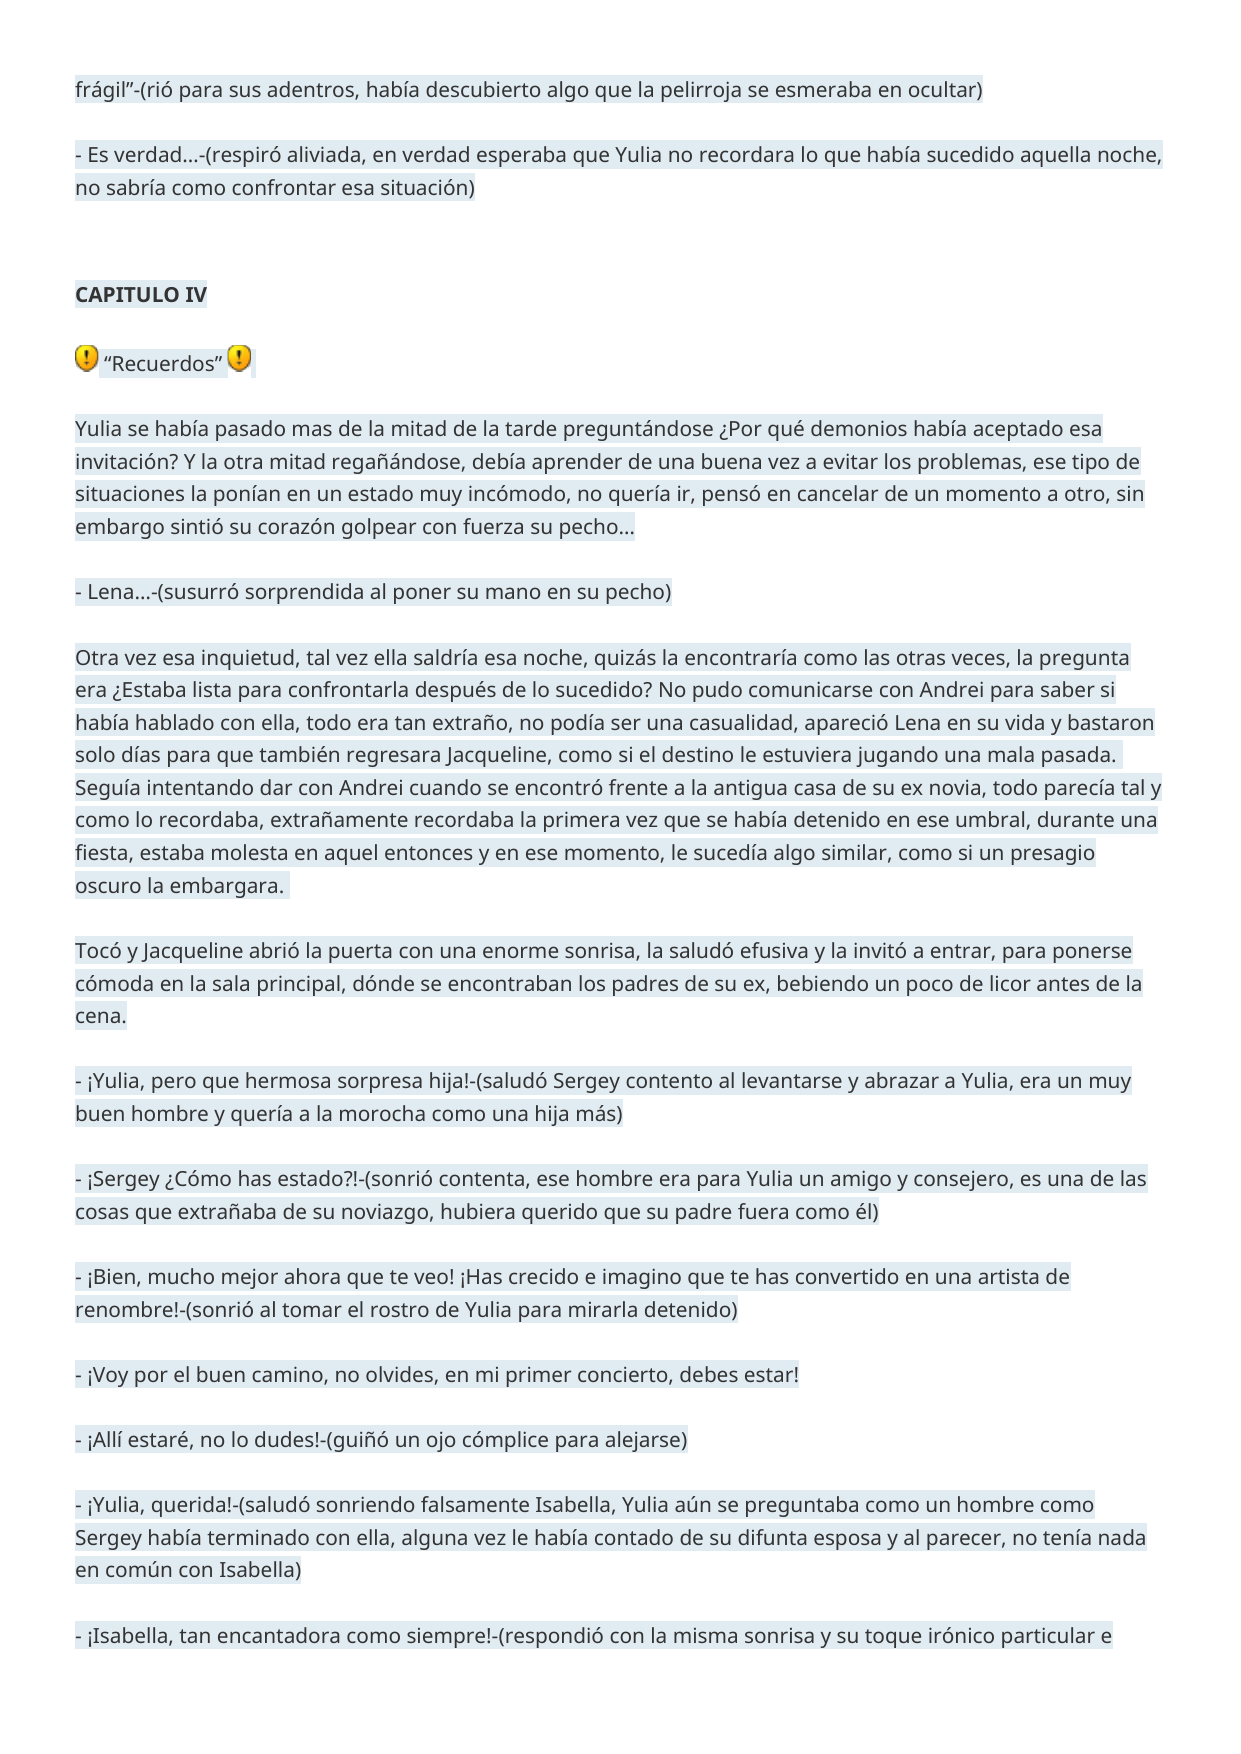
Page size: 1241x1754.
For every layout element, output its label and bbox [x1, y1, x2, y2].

picture [75, 345, 99, 372]
text [75, 280, 1165, 1649]
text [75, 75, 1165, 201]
picture [227, 345, 252, 372]
